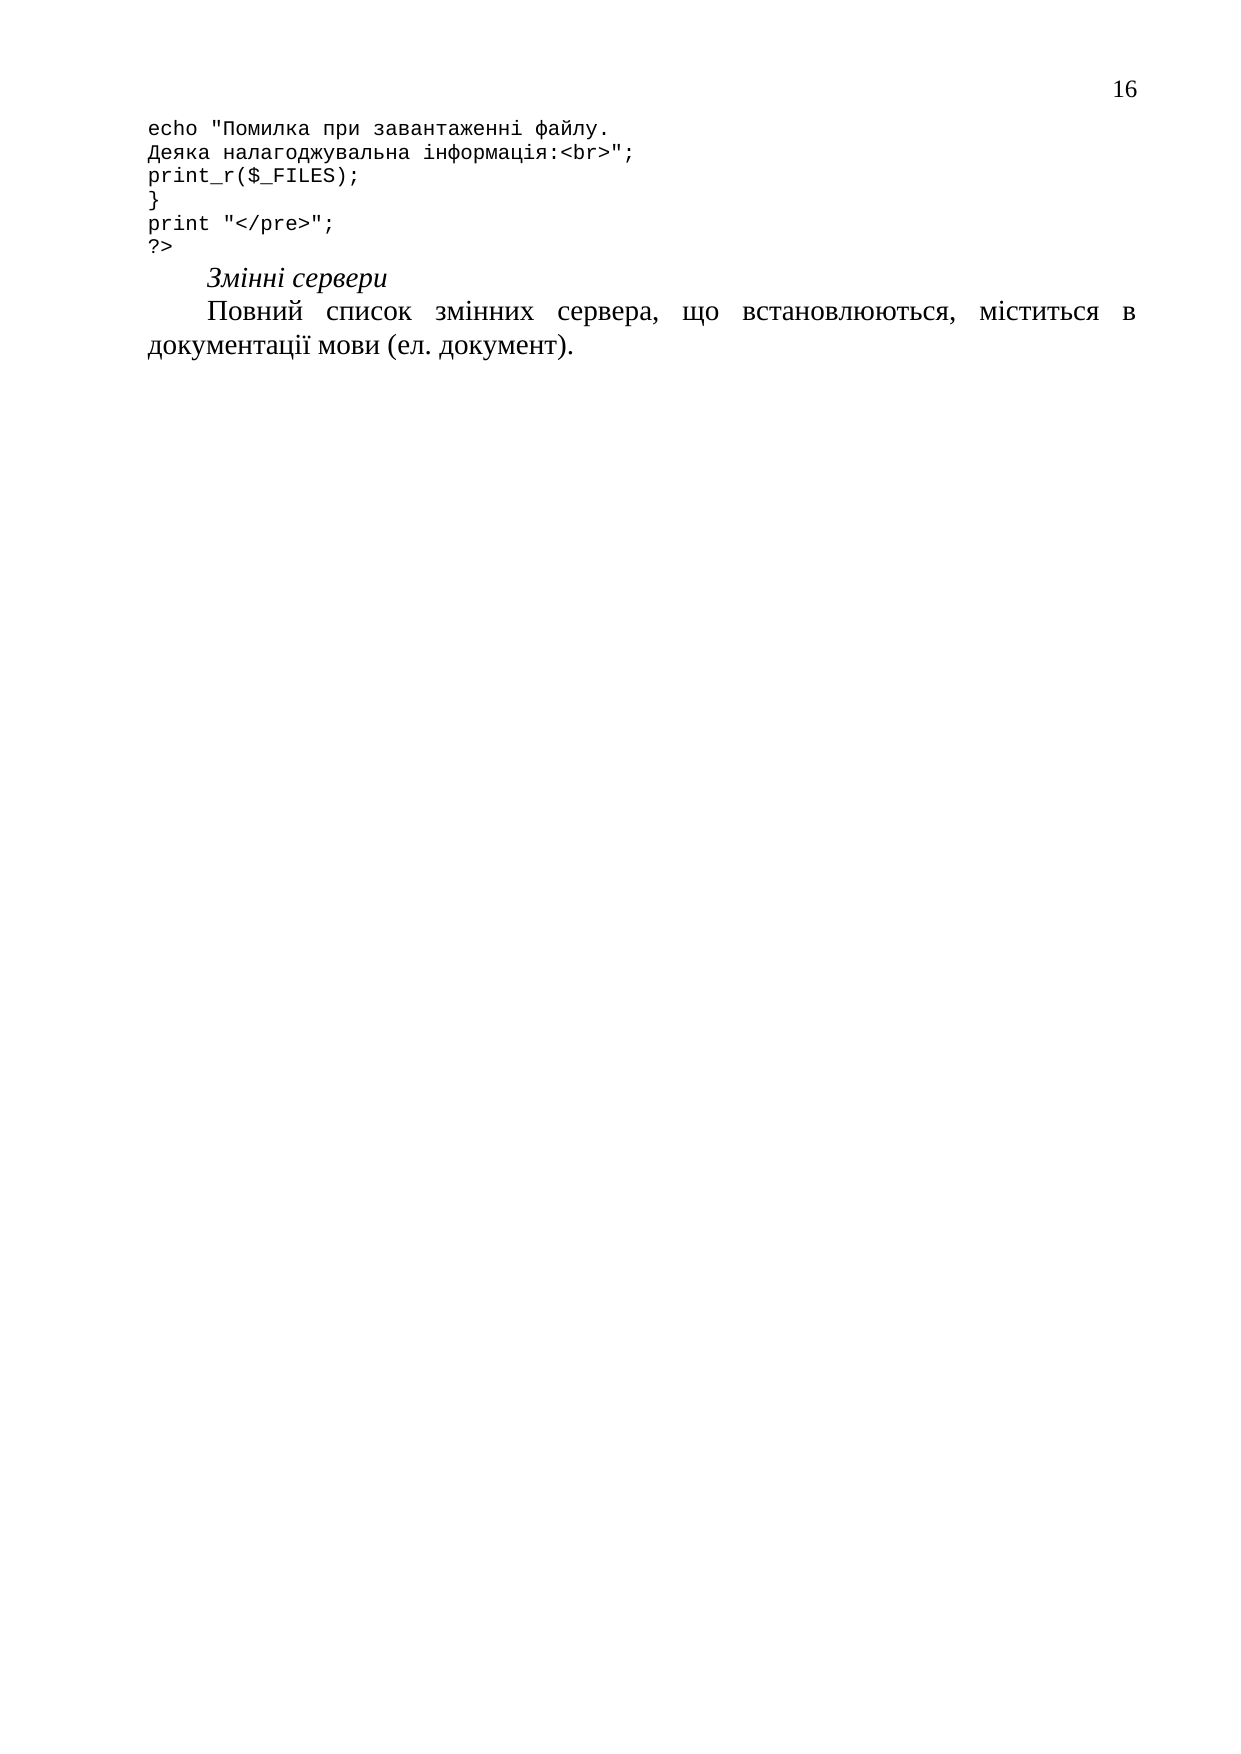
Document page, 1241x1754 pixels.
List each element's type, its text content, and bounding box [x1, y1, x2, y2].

text ?> [148, 236, 1137, 260]
text } [148, 189, 1137, 213]
text print_r($_FILES); [148, 165, 1137, 189]
text Деяка налагоджувальна інформація:<br>"; [148, 142, 1137, 165]
text Змінні сервери [148, 260, 1137, 293]
text echo "Помилка при завантаженні файлу. [148, 118, 1137, 142]
text Повний список змінних сервера, що встановлюються, міститься в документації мови (ел. документ). [148, 293, 1137, 361]
text print "</pre>"; [148, 213, 1137, 236]
